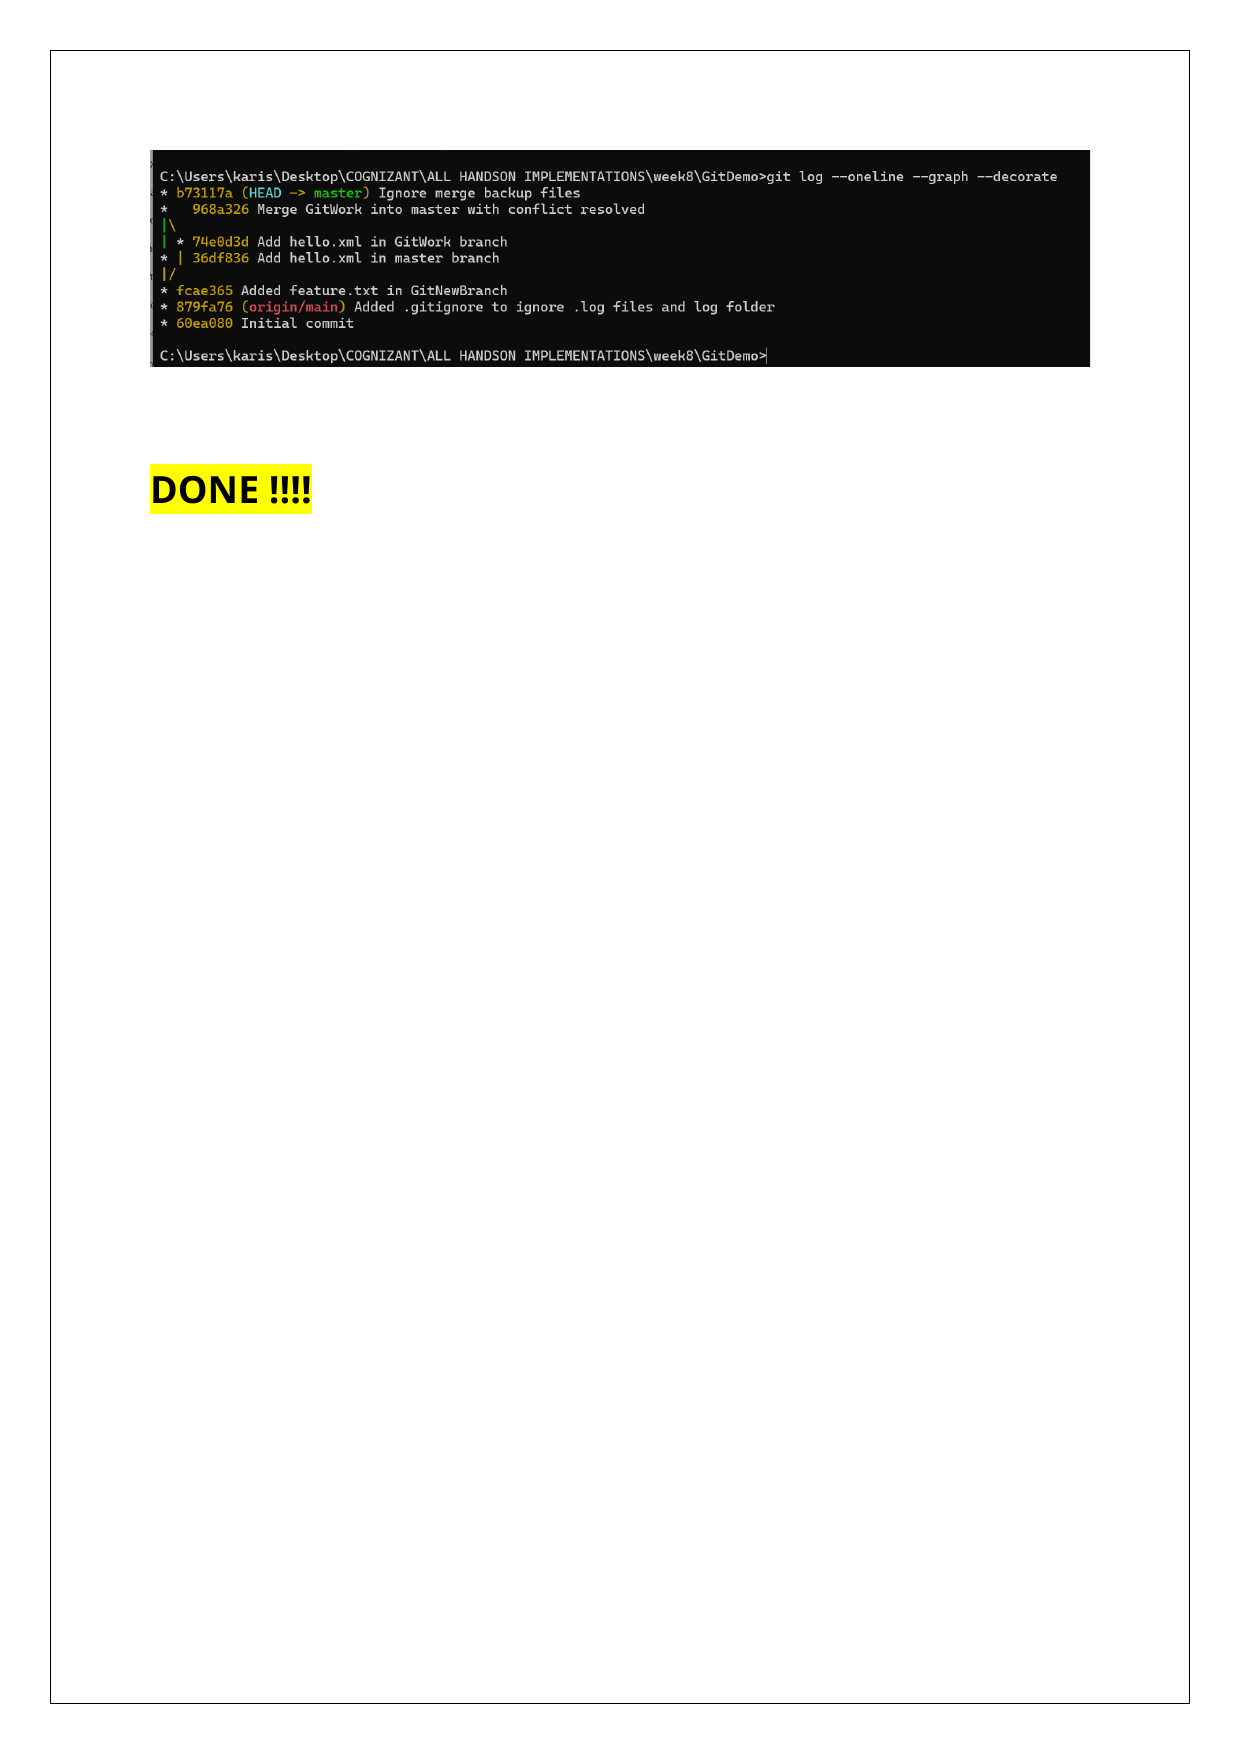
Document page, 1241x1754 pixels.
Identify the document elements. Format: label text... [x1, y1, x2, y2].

text DONE !!!! [150, 463, 1090, 514]
picture [150, 150, 1091, 367]
